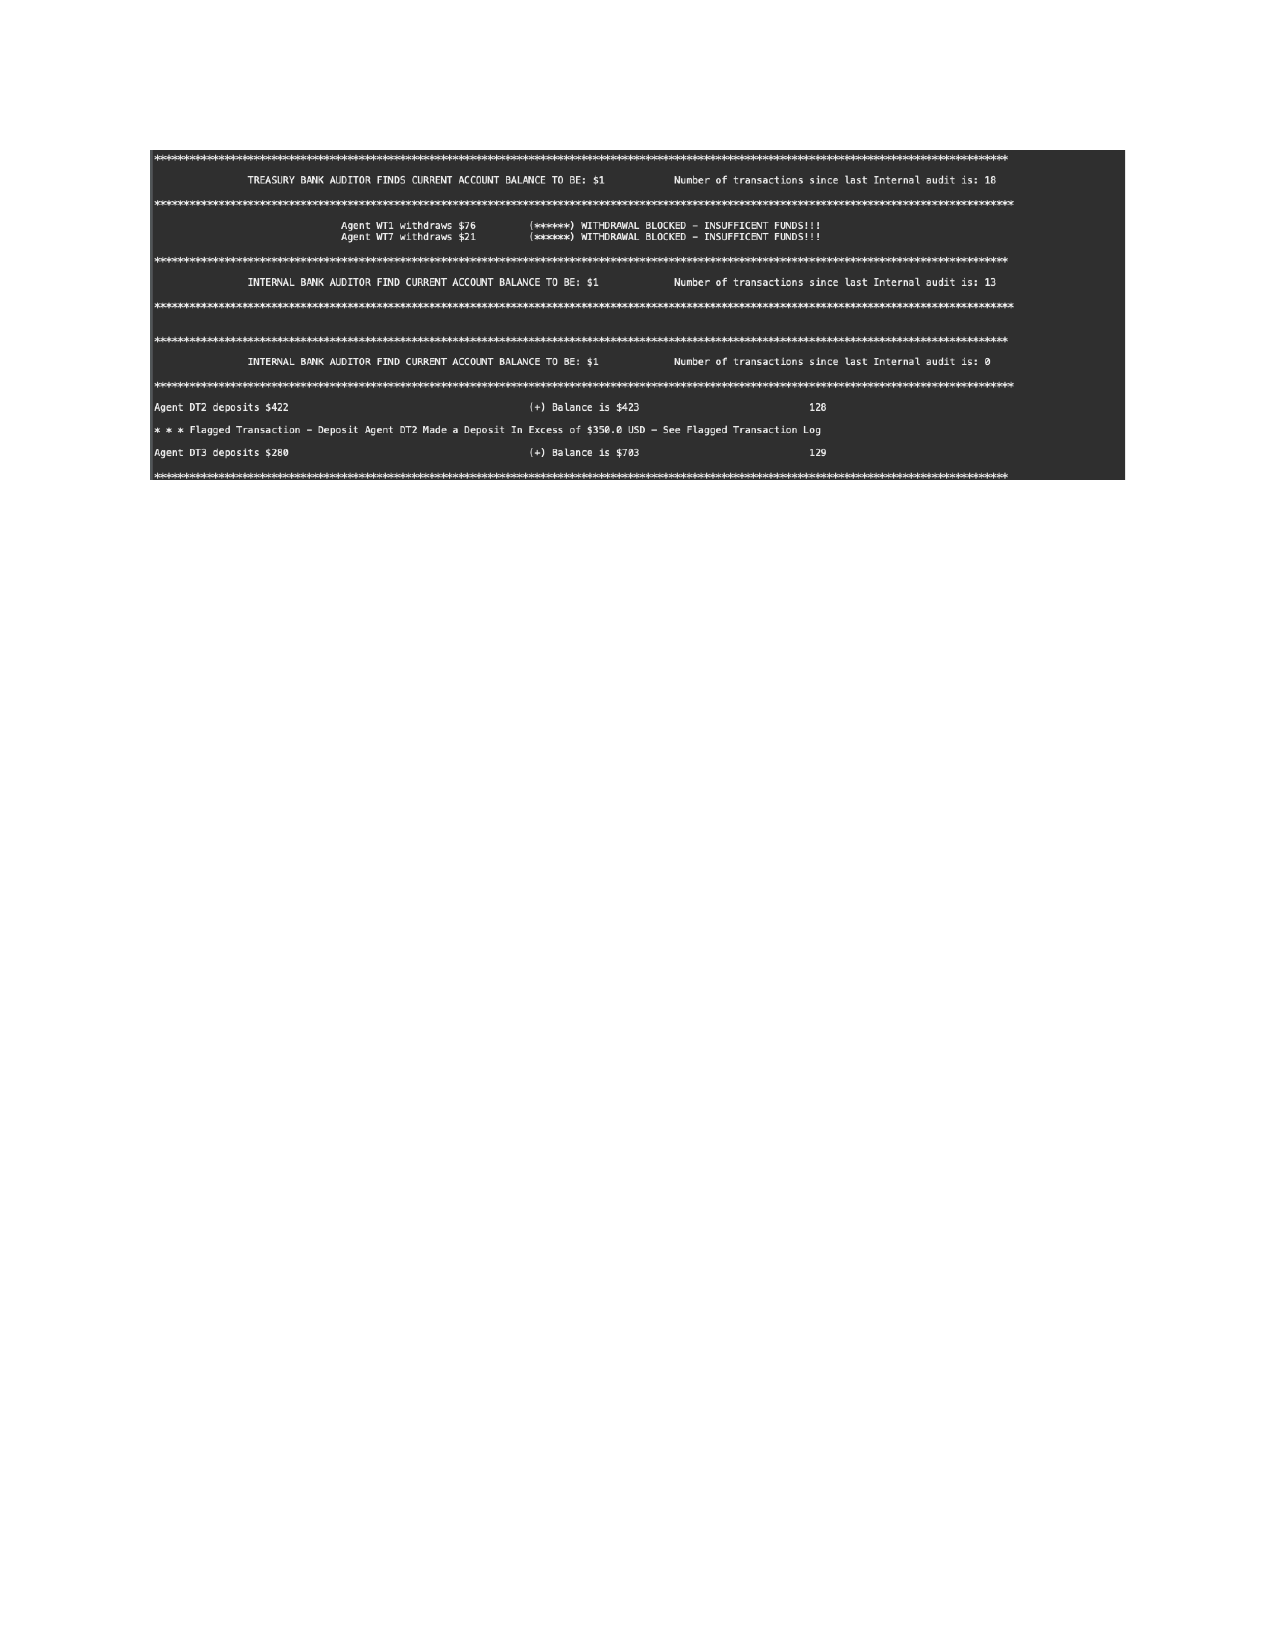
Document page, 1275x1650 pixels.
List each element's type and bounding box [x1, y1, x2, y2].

picture [150, 150, 1125, 480]
